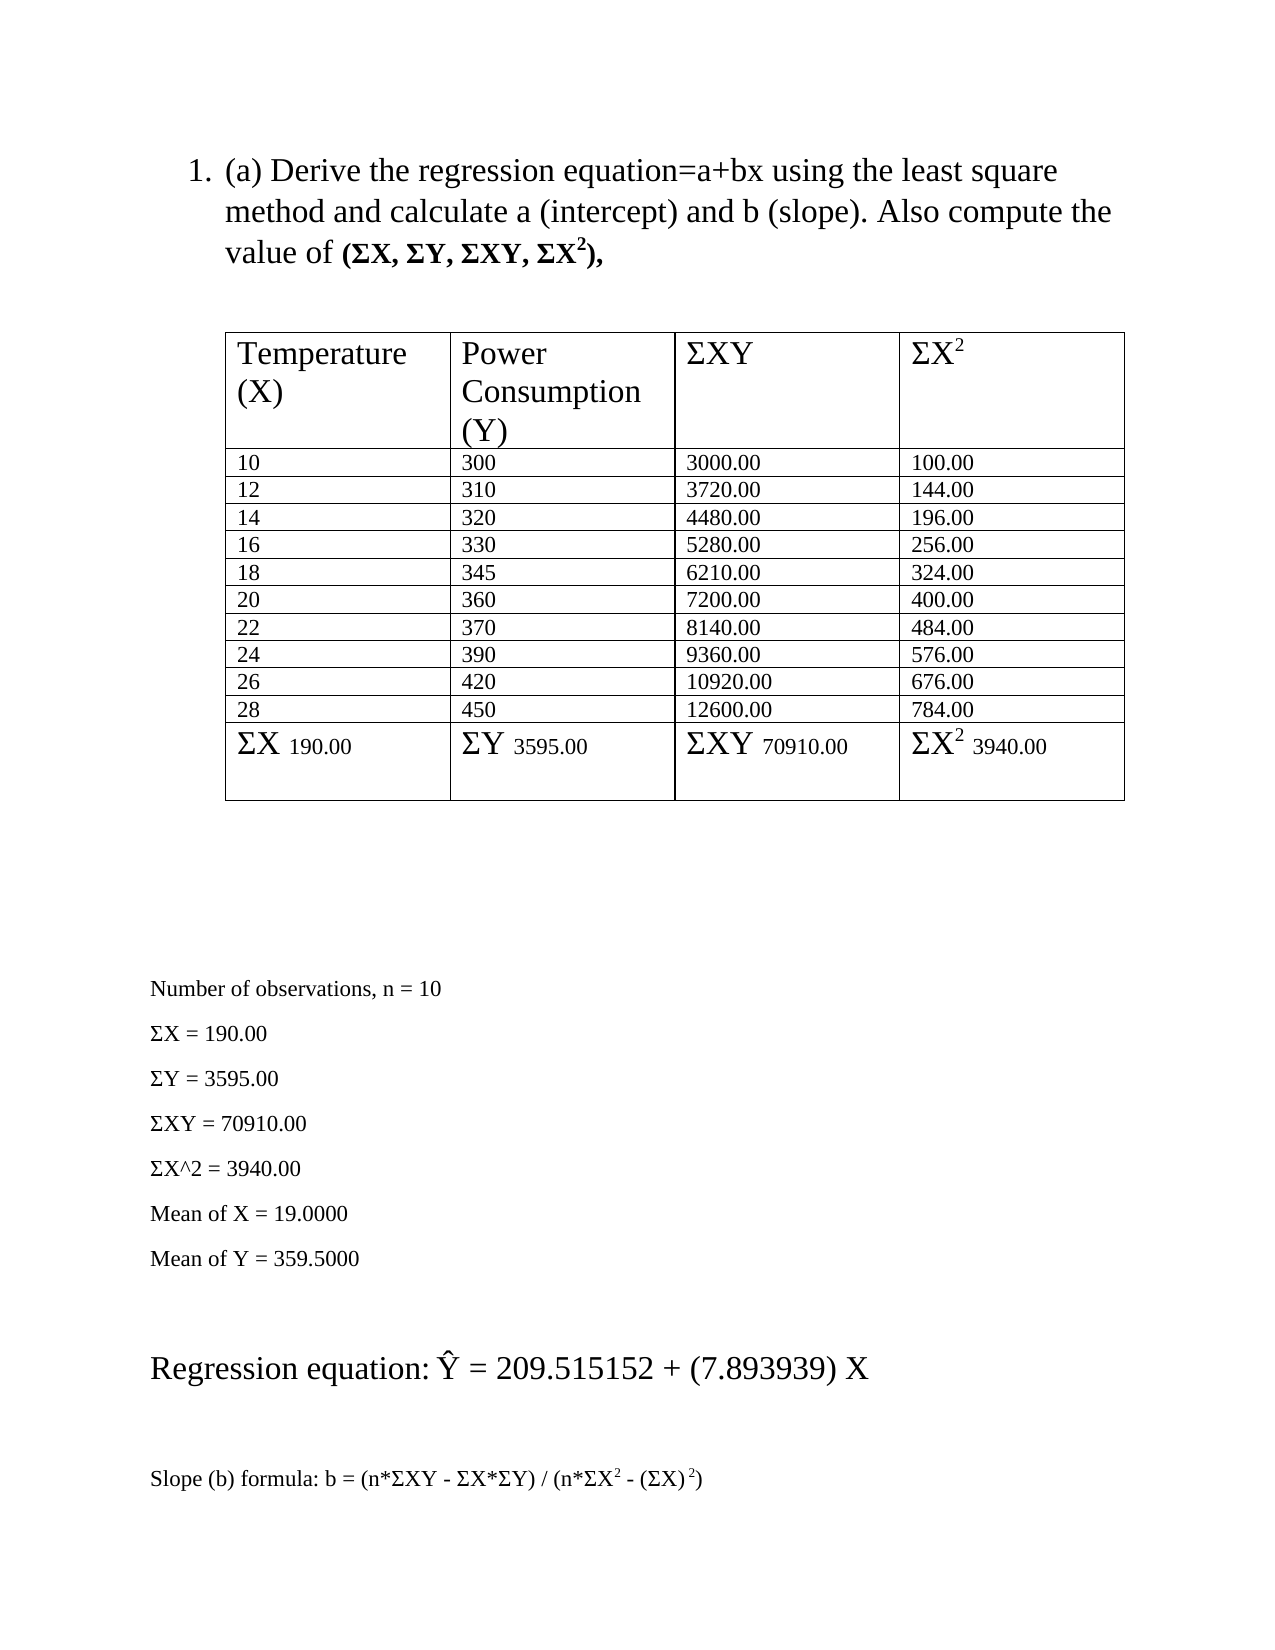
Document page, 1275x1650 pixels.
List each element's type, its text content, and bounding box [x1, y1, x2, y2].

table_cell 196.00 [900, 504, 1124, 530]
table_header ΣXY [676, 333, 899, 448]
table_cell 20 [226, 586, 450, 612]
table_cell 10920.00 [676, 668, 899, 695]
text Number of observations, n = 10 [150, 975, 1125, 1001]
table_cell 7200.00 [676, 586, 899, 612]
table_cell 9360.00 [676, 641, 899, 667]
table_cell 300 [451, 449, 674, 476]
table_cell 28 [226, 696, 450, 722]
table_cell 484.00 [900, 614, 1124, 640]
table_cell 256.00 [900, 531, 1124, 558]
text ΣY = 3595.00 [150, 1065, 1125, 1091]
text ΣXY = 70910.00 [150, 1110, 1125, 1137]
table_cell 330 [451, 531, 674, 558]
table_cell 26 [226, 668, 450, 695]
table_cell 5280.00 [676, 531, 899, 558]
table_cell 24 [226, 641, 450, 667]
list (a) Derive the regression equation=a+bx using the least square method and calculate a (intercept) and b (slope). Also compute the value of (ΣX, ΣY, ΣXY, ΣX2), [187, 150, 1125, 271]
table_cell 3000.00 [676, 449, 899, 476]
table_cell 420 [451, 668, 674, 695]
table_cell ΣXY 70910.00 [676, 723, 899, 800]
table_cell 16 [226, 531, 450, 558]
table_cell 360 [451, 586, 674, 612]
table_cell 324.00 [900, 559, 1124, 585]
table_cell 370 [451, 614, 674, 640]
text Regression equation: Ŷ = 209.515152 + (7.893939) X [150, 1349, 1125, 1387]
table_header ΣX2 [900, 333, 1124, 448]
table_cell 6210.00 [676, 559, 899, 585]
table_cell ΣY 3595.00 [451, 723, 674, 800]
table_header Temperature (X) [226, 333, 450, 448]
text ΣX^2 = 3940.00 [150, 1155, 1125, 1182]
table_cell 100.00 [900, 449, 1124, 476]
table_cell 8140.00 [676, 614, 899, 640]
table_cell 390 [451, 641, 674, 667]
table_cell 310 [451, 477, 674, 503]
text Mean of X = 19.0000 [150, 1200, 1125, 1227]
table_header Power Consumption (Y) [451, 333, 674, 448]
table_cell 3720.00 [676, 477, 899, 503]
table_cell 14 [226, 504, 450, 530]
text ΣX = 190.00 [150, 1020, 1125, 1046]
table_cell 345 [451, 559, 674, 585]
table_cell 4480.00 [676, 504, 899, 530]
table_cell 22 [226, 614, 450, 640]
table_cell 10 [226, 449, 450, 476]
text Slope (b) formula: b = (n*ΣXY - ΣX*ΣY) / (n*ΣX2 - (ΣX) 2) [150, 1465, 1125, 1491]
table_cell ΣX 190.00 [226, 723, 450, 800]
table_cell 784.00 [900, 696, 1124, 722]
table_cell 144.00 [900, 477, 1124, 503]
table_cell ΣX2 3940.00 [900, 723, 1124, 800]
table_cell 400.00 [900, 586, 1124, 612]
table_cell 12600.00 [676, 696, 899, 722]
table_cell 676.00 [900, 668, 1124, 695]
table_cell 450 [451, 696, 674, 722]
table_cell 18 [226, 559, 450, 585]
text Mean of Y = 359.5000 [150, 1246, 1125, 1272]
table_cell 12 [226, 477, 450, 503]
table_cell 320 [451, 504, 674, 530]
table_cell 576.00 [900, 641, 1124, 667]
